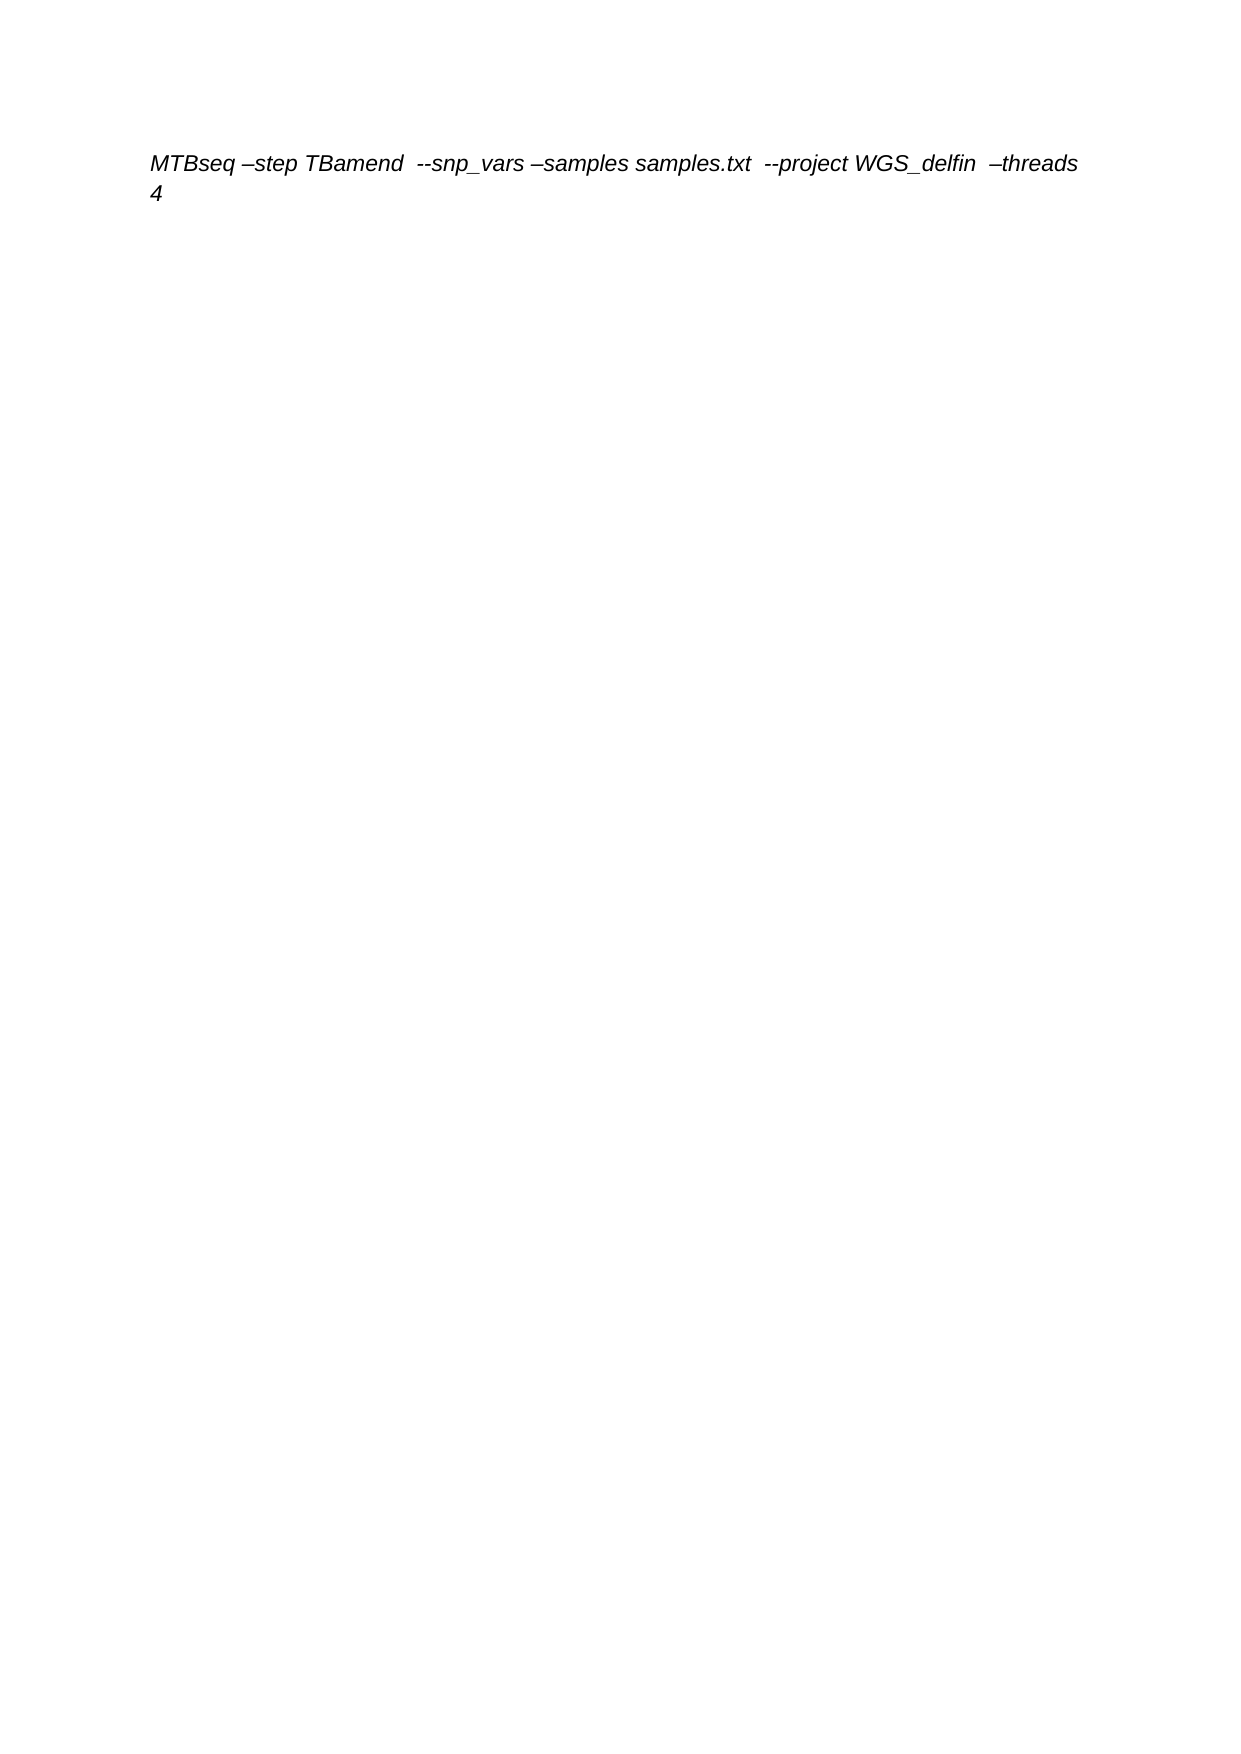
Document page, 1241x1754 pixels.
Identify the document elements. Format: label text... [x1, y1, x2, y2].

text MTBseq –step TBamend --snp_vars –samples samples.txt --project WGS_delfin –threads 4 [150, 150, 1090, 207]
